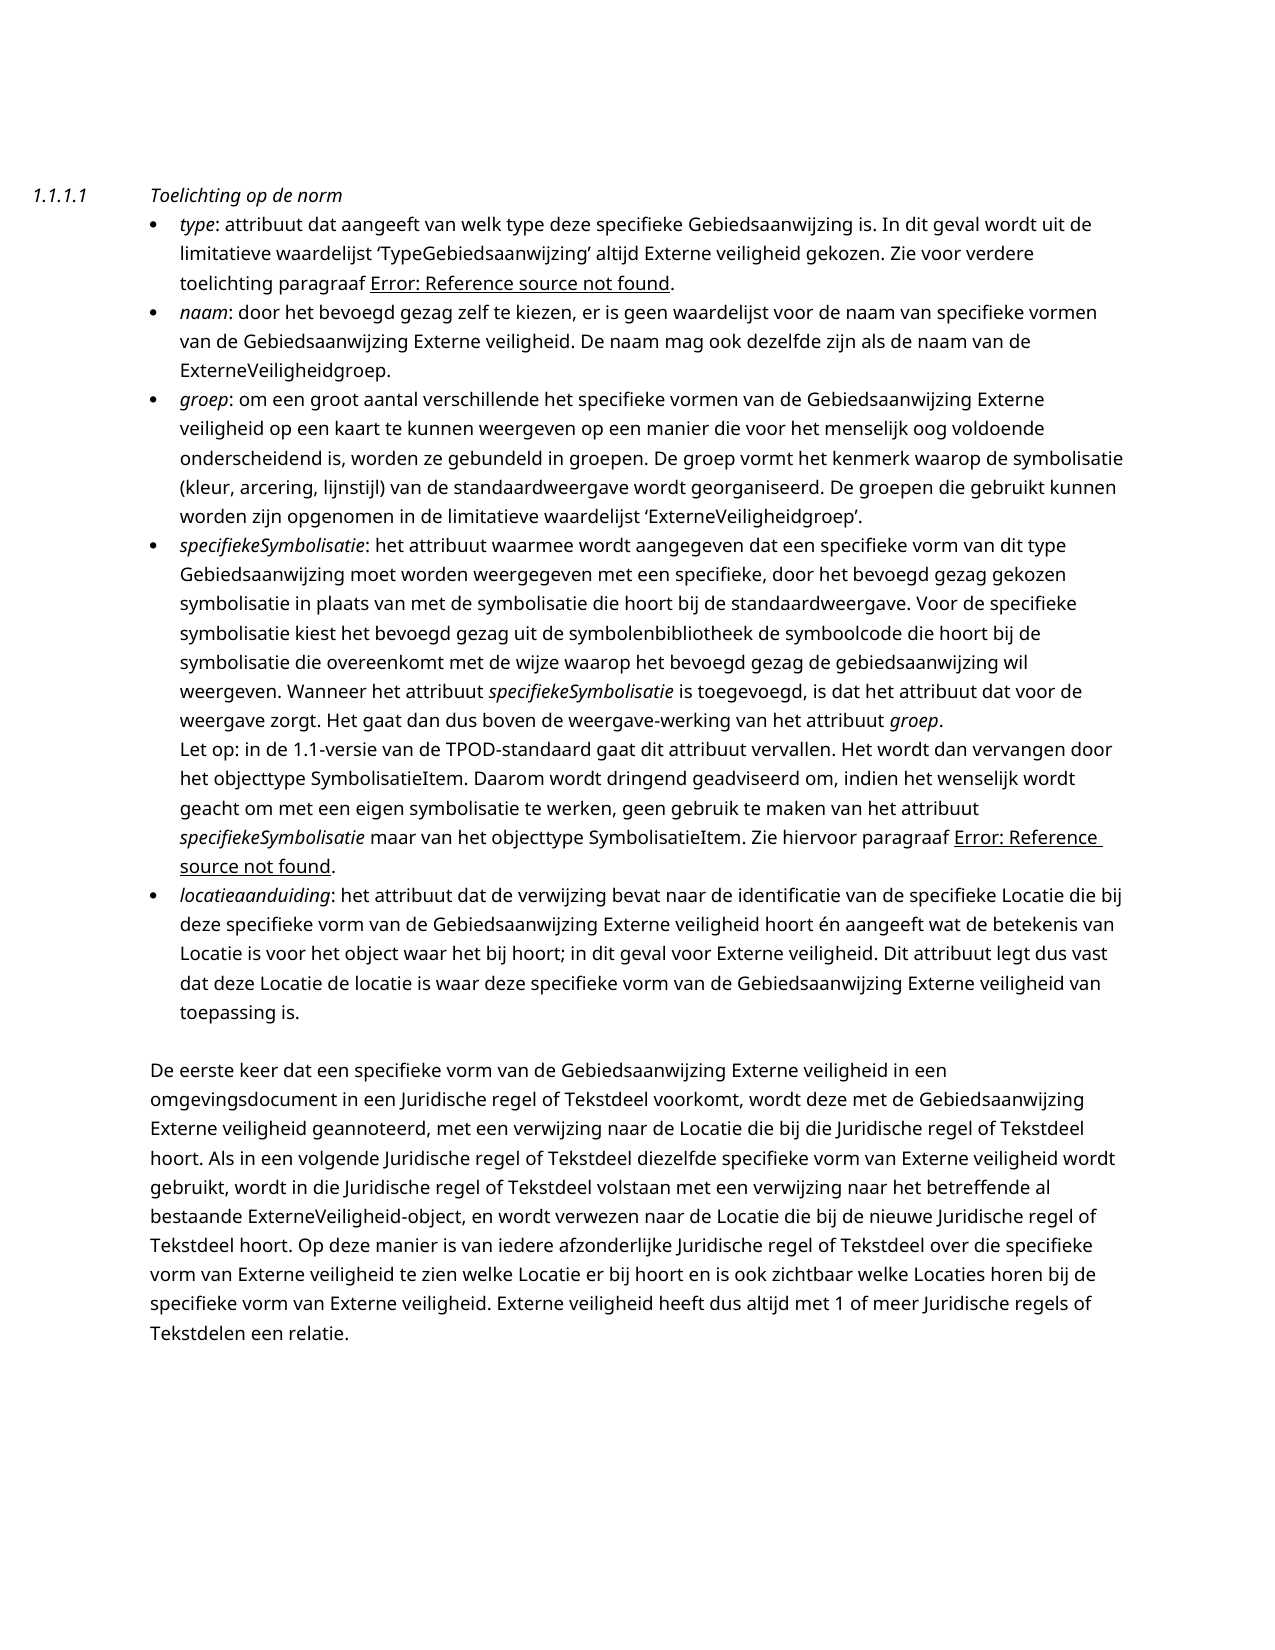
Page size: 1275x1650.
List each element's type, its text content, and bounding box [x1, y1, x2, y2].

text De eerste keer dat een specifieke vorm van de Gebiedsaanwijzing Externe veiligheid in een omgevingsdocument in een Juridische regel of Tekstdeel voorkomt, wordt deze met de Gebiedsaanwijzing Externe veiligheid geannoteerd, met een verwijzing naar de Locatie die bij die Juridische regel of Tekstdeel hoort. Als in een volgende Juridische regel of Tekstdeel diezelfde specifieke vorm van Externe veiligheid wordt gebruikt, wordt in die Juridische regel of Tekstdeel volstaan met een verwijzing naar het betreffende al bestaande ExterneVeiligheid-object, en wordt verwezen naar de Locatie die bij de nieuwe Juridische regel of Tekstdeel hoort. Op deze manier is van iedere afzonderlijke Juridische regel of Tekstdeel over die specifieke vorm van Externe veiligheid te zien welke Locatie er bij hoort en is ook zichtbaar welke Locaties horen bij de specifieke vorm van Externe veiligheid. Externe veiligheid heeft dus altijd met 1 of meer Juridische regels of Tekstdelen een relatie. [150, 1054, 1125, 1346]
subtitle Toelichting op de norm [32, 179, 1125, 208]
text locatieaanduiding: het attribuut dat de verwijzing bevat naar de identificatie van de specifieke Locatie die bij deze specifieke vorm van de Gebiedsaanwijzing Externe veiligheid hoort én aangeeft wat de betekenis van Locatie is voor het object waar het bij hoort; in dit geval voor Externe veiligheid. Dit attribuut legt dus vast dat deze Locatie de locatie is waar deze specifieke vorm van de Gebiedsaanwijzing Externe veiligheid van toepassing is. [150, 879, 1125, 1025]
text groep: om een groot aantal verschillende het specifieke vormen van de Gebiedsaanwijzing Externe veiligheid op een kaart te kunnen weergeven op een manier die voor het menselijk oog voldoende onderscheidend is, worden ze gebundeld in groepen. De groep vormt het kenmerk waarop de symbolisatie (kleur, arcering, lijnstijl) van de standaardweergave wordt georganiseerd. De groepen die gebruikt kunnen worden zijn opgenomen in de limitatieve waardelijst ‘ExterneVeiligheidgroep’. [150, 383, 1125, 529]
text naam: door het bevoegd gezag zelf te kiezen, er is geen waardelijst voor de naam van specifieke vormen van de Gebiedsaanwijzing Externe veiligheid. De naam mag ook dezelfde zijn als de naam van de ExterneVeiligheidgroep. [150, 296, 1125, 383]
text specifiekeSymbolisatie: het attribuut waarmee wordt aangegeven dat een specifieke vorm van dit type Gebiedsaanwijzing moet worden weergegeven met een specifieke, door het bevoegd gezag gekozen symbolisatie in plaats van met de symbolisatie die hoort bij de standaardweergave. Voor de specifieke symbolisatie kiest het bevoegd gezag uit de symbolenbibliotheek de symboolcode die hoort bij de symbolisatie die overeenkomt met de wijze waarop het bevoegd gezag de gebiedsaanwijzing wil weergeven. Wanneer het attribuut specifiekeSymbolisatie is toegevoegd, is dat het attribuut dat voor de weergave zorgt. Het gaat dan dus boven de weergave-werking van het attribuut groep. Let op: in de 1.1-versie van de TPOD-standaard gaat dit attribuut vervallen. Het wordt dan vervangen door het objecttype SymbolisatieItem. Daarom wordt dringend geadviseerd om, indien het wenselijk wordt geacht om met een eigen symbolisatie te werken, geen gebruik te maken van het attribuut specifiekeSymbolisatie maar van het objecttype SymbolisatieItem. Zie hiervoor paragraaf 6.4.29. [150, 529, 1125, 879]
text type: attribuut dat aangeeft van welk type deze specifieke Gebiedsaanwijzing is. In dit geval wordt uit de limitatieve waardelijst ‘TypeGebiedsaanwijzing’ altijd Externe veiligheid gekozen. Zie voor verdere toelichting paragraaf 6.4.9. [150, 208, 1125, 296]
